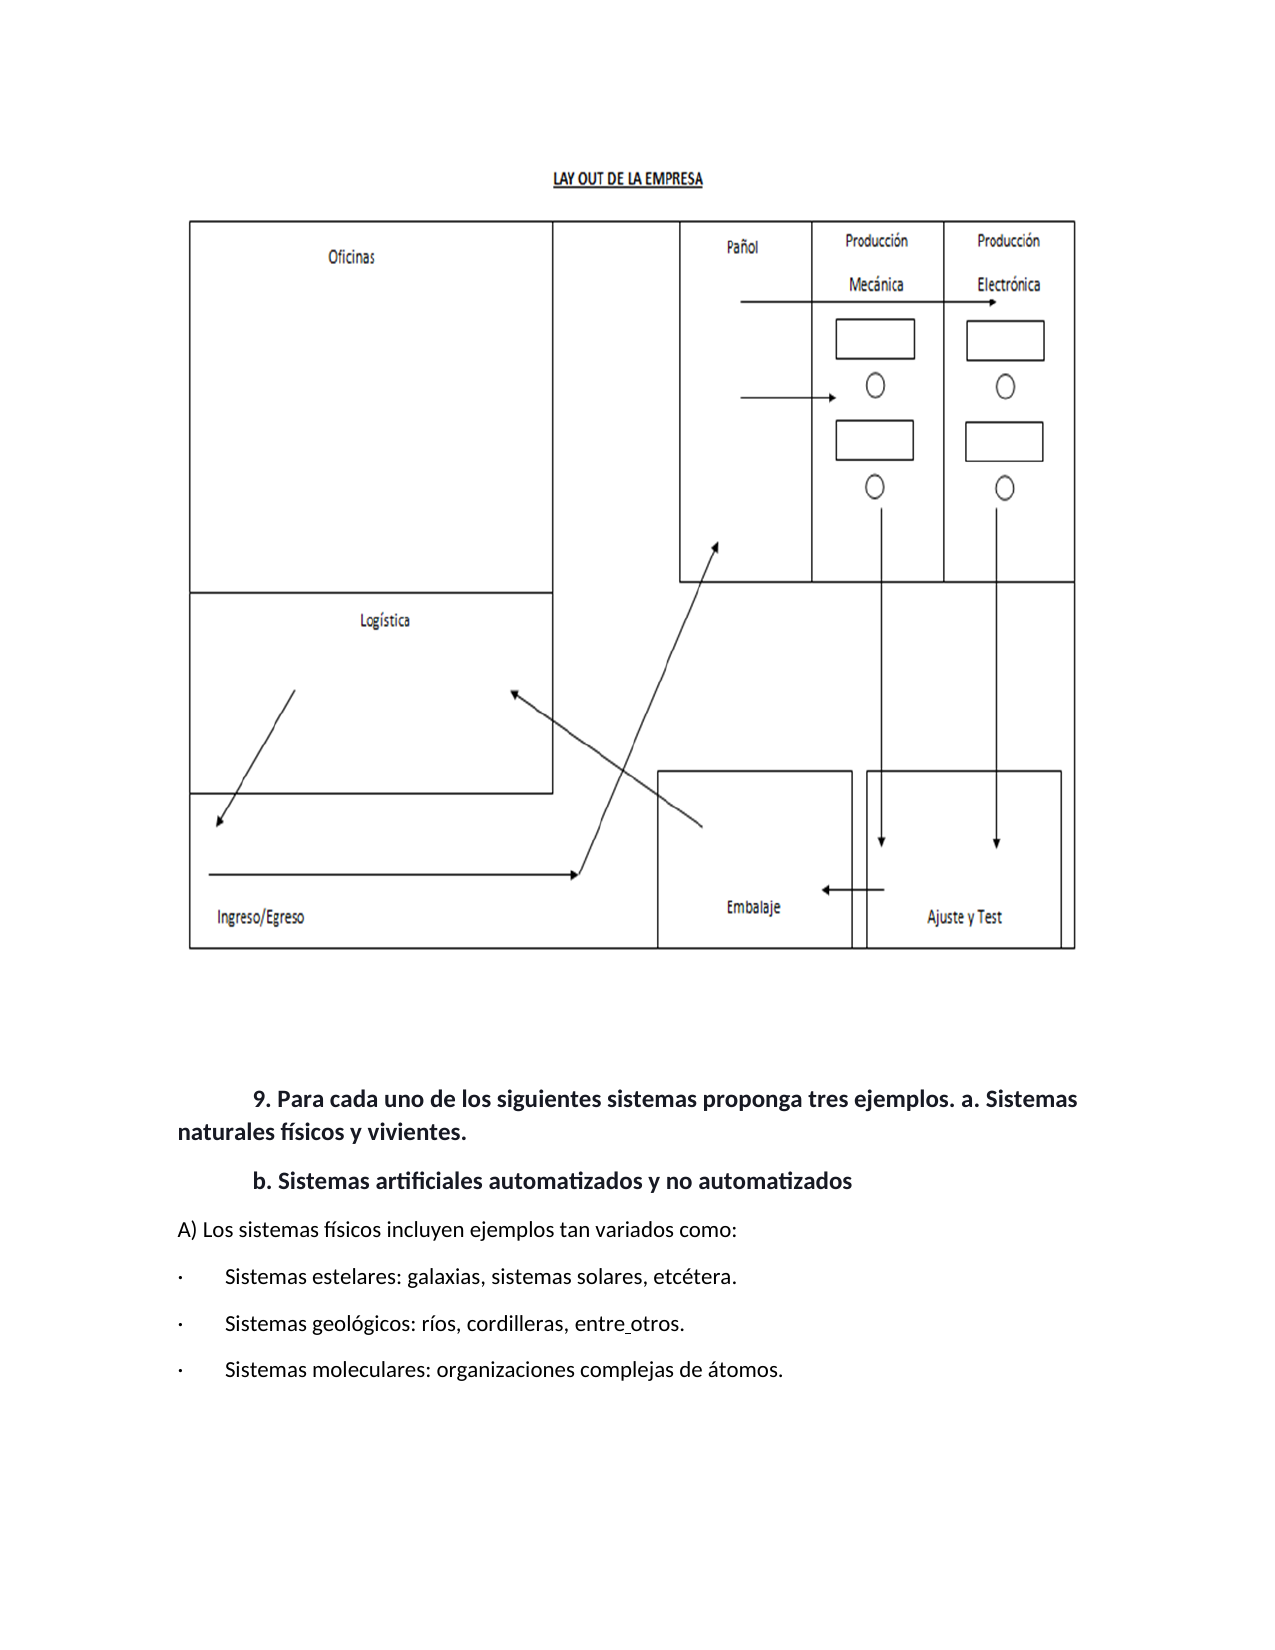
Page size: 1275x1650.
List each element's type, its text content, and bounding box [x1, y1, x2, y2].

text A) Los sistemas físicos incluyen ejemplos tan variados como: [177, 1215, 1098, 1243]
list b. Sistemas artificiales automatizados y no automatizados [177, 1165, 1098, 1196]
text · Sistemas moleculares: organizaciones complejas de átomos. [177, 1356, 1098, 1383]
picture [177, 147, 1090, 965]
text · Sistemas estelares: galaxias, sistemas solares, etcétera. [177, 1262, 1098, 1290]
list 9. Para cada uno de los siguientes sistemas proponga tres ejemplos. a. Sistemas naturales físicos y vivientes. [177, 1083, 1098, 1146]
text · Sistemas geológicos: ríos, cordilleras, entre otros. [177, 1309, 1098, 1337]
